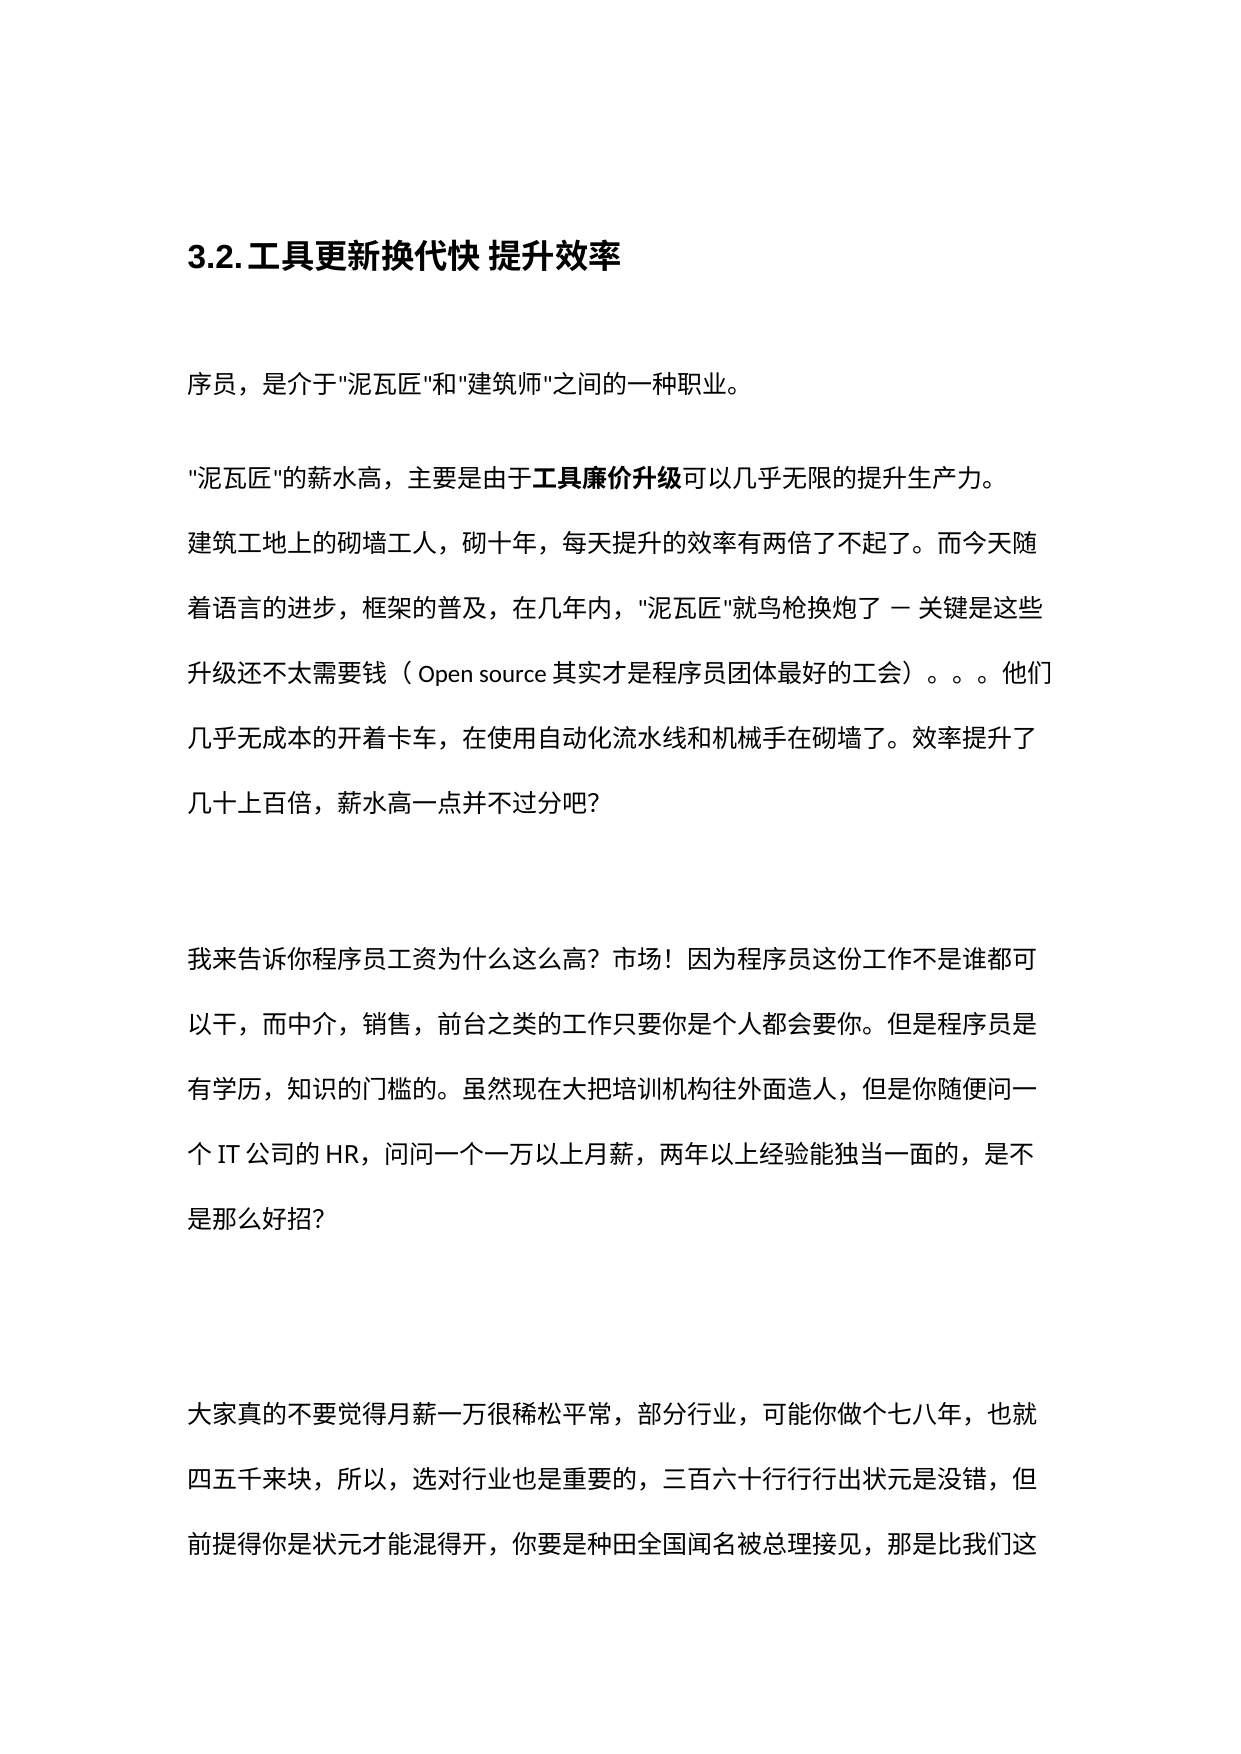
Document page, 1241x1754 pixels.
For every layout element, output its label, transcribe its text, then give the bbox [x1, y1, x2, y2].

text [187, 1250, 1053, 1575]
subtitle 工具更新换代快 提升效率 [187, 222, 1053, 287]
text 我来告诉你程序员工资为什么这么高？市场！因为程序员这份工作不是谁都可以干，而中介，销售，前台之类的工作只要你是个人都会要你。但是程序员是有学历，知识的门槛的。虽然现在大把培训机构往外面造人，但是你随便问一个IT公司的HR，问问一个一万以上月薪，两年以上经验能独当一面的，是不是那么好招？ [187, 925, 1053, 1250]
text 序员，是介于"泥瓦匠"和"建筑师"之间的一种职业。 [187, 350, 1053, 415]
text "泥瓦匠"的薪水高，主要是由于工具廉价升级可以几乎无限的提升生产力。 建筑工地上的砌墙工人，砌十年，每天提升的效率有两倍了不起了。而今天随着语言的进步，框架的普及，在几年内，"泥瓦匠"就鸟枪换炮了 － 关键是这些升级还不太需要钱（ Open source 其实才是程序员团体最好的工会）。。。他们几乎无成本的开着卡车，在使用自动化流水线和机械手在砌墙了。效率提升了几十上百倍，薪水高一点并不过分吧？ [187, 444, 1053, 834]
